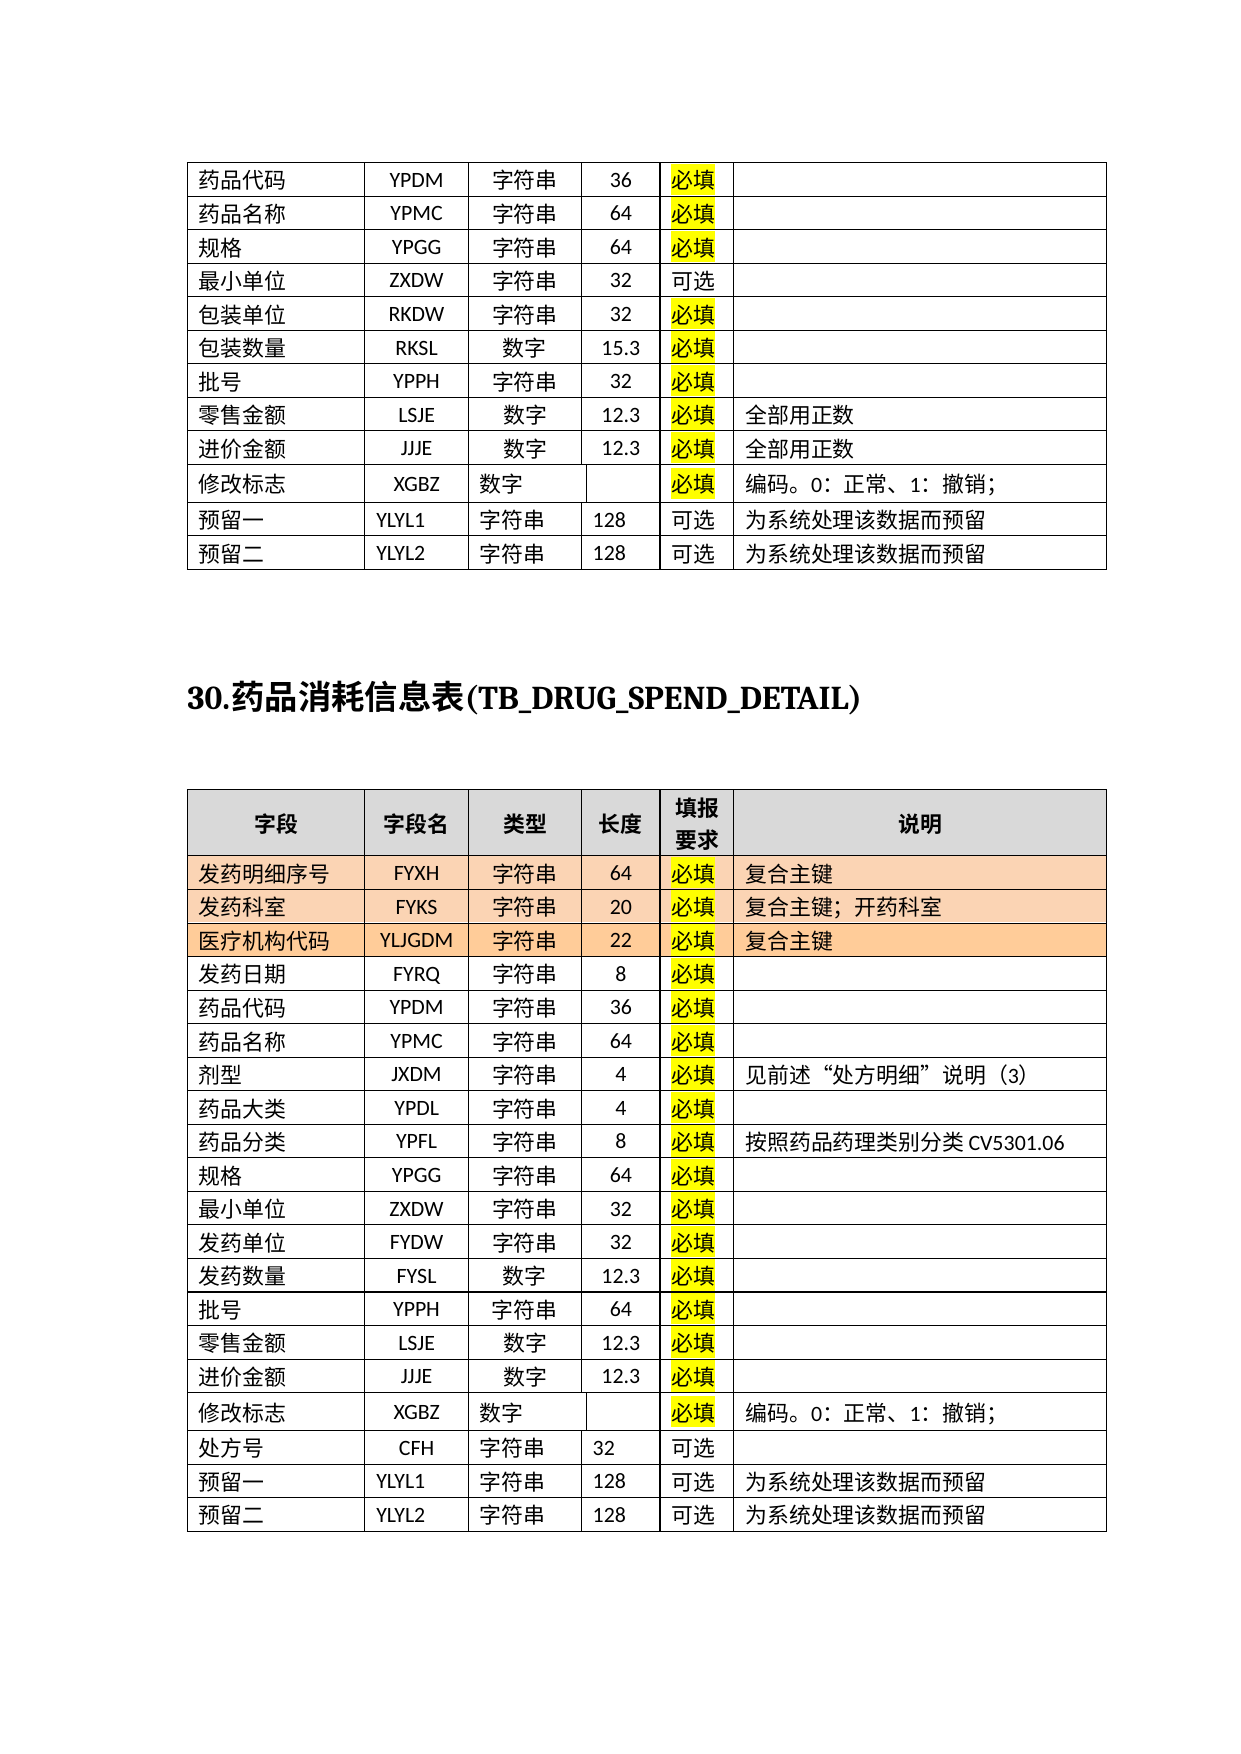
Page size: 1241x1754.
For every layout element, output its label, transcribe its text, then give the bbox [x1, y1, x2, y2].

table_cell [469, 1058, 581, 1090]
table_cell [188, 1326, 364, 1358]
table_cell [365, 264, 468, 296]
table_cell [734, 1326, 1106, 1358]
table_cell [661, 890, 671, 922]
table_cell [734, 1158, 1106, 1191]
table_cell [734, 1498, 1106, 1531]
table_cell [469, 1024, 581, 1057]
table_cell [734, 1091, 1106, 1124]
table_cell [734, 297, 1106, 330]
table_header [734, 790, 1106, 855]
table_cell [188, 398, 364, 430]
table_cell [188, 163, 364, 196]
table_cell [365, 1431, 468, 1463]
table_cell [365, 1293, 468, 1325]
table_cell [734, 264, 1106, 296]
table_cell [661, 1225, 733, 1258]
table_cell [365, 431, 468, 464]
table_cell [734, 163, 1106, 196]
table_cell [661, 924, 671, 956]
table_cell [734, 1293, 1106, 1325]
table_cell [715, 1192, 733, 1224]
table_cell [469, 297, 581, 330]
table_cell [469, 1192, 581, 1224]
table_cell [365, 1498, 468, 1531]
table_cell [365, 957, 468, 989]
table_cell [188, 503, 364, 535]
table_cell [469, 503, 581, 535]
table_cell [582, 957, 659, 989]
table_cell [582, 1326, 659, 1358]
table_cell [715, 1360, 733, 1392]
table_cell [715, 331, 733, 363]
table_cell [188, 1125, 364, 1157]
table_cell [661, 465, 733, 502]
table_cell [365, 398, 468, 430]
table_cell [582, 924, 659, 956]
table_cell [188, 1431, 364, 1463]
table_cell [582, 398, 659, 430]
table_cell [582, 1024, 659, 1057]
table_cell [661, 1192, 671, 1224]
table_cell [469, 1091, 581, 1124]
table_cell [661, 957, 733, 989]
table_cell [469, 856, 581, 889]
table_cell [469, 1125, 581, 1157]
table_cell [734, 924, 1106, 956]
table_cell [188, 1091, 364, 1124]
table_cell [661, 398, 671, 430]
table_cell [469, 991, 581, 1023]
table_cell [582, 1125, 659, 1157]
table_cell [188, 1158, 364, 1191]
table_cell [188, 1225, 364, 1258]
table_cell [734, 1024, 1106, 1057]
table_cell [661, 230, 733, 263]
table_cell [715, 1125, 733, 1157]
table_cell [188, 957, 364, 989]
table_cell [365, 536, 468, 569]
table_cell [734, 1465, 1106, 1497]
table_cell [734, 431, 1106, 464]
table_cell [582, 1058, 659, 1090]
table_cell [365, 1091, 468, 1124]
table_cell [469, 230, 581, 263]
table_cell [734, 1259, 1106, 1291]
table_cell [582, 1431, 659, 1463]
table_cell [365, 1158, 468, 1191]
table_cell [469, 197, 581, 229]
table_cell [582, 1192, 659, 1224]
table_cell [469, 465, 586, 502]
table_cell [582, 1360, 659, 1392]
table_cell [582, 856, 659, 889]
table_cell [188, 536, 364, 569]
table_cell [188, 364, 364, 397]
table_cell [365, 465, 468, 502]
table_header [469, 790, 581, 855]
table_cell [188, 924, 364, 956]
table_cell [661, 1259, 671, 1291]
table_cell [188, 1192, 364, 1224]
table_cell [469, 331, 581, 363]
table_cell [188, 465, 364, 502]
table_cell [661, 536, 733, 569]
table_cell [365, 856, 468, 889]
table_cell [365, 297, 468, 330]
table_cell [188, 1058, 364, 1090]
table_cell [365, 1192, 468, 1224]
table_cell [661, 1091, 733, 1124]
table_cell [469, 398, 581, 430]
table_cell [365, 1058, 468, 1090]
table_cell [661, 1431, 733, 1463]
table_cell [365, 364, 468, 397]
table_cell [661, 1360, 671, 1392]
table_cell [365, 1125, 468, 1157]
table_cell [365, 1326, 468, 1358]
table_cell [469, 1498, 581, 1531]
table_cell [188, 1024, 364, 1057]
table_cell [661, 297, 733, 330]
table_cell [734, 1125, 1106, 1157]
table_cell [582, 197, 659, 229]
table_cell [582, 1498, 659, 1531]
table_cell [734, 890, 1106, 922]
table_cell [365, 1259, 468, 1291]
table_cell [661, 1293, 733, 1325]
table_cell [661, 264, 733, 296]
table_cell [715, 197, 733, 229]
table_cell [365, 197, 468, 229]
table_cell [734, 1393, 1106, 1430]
subtitle 药品消耗信息表(TB_DRUG_SPEND_DETAIL) [187, 662, 1053, 727]
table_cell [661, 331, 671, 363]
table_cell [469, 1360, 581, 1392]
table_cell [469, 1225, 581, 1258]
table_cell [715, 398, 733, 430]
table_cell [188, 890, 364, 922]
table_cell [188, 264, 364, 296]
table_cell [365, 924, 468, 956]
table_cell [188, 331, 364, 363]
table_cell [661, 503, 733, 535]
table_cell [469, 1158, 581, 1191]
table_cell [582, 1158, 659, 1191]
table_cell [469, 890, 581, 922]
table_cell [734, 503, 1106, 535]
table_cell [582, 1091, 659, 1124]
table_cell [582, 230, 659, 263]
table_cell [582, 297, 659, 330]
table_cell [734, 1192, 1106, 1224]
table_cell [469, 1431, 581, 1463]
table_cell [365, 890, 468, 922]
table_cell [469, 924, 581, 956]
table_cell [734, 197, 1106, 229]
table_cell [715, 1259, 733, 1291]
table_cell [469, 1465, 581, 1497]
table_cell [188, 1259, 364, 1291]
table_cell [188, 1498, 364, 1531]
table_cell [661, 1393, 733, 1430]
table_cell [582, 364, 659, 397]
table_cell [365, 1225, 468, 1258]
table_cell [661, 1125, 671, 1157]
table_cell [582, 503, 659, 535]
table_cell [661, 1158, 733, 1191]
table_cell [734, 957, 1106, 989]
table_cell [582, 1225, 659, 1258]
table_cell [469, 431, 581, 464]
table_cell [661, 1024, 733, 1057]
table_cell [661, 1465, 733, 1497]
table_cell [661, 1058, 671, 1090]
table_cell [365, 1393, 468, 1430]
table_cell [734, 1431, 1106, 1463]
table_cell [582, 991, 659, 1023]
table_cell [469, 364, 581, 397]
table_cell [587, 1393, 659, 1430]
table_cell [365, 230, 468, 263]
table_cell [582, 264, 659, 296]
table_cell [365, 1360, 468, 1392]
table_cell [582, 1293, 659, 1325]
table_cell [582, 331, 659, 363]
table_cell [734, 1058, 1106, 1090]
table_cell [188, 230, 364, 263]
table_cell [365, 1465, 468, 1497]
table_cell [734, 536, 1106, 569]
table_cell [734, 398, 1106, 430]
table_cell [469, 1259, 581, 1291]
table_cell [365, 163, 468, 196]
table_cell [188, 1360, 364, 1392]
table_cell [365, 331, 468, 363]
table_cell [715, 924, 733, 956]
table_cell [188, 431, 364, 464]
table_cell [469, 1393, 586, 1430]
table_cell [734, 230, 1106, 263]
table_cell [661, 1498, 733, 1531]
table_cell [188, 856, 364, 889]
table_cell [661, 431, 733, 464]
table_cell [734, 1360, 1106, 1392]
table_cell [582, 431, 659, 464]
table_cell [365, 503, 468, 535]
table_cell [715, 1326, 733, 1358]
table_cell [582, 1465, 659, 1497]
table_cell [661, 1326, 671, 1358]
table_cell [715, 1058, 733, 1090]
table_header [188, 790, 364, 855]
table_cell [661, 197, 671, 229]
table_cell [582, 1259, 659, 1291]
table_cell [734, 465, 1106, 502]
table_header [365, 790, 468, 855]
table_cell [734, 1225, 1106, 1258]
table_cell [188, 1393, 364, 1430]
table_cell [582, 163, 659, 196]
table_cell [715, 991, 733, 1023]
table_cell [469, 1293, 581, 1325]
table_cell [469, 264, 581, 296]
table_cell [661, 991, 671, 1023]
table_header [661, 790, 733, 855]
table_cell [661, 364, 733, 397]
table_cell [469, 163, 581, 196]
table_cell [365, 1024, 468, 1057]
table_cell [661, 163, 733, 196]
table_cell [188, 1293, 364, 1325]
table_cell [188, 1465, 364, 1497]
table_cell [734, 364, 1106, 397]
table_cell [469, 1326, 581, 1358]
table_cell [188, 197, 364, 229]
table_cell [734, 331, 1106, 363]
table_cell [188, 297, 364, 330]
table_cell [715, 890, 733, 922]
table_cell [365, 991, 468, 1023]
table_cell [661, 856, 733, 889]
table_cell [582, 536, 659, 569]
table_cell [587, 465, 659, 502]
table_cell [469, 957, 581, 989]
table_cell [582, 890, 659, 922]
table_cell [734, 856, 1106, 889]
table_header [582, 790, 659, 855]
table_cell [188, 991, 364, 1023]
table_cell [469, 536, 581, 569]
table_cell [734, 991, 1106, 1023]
